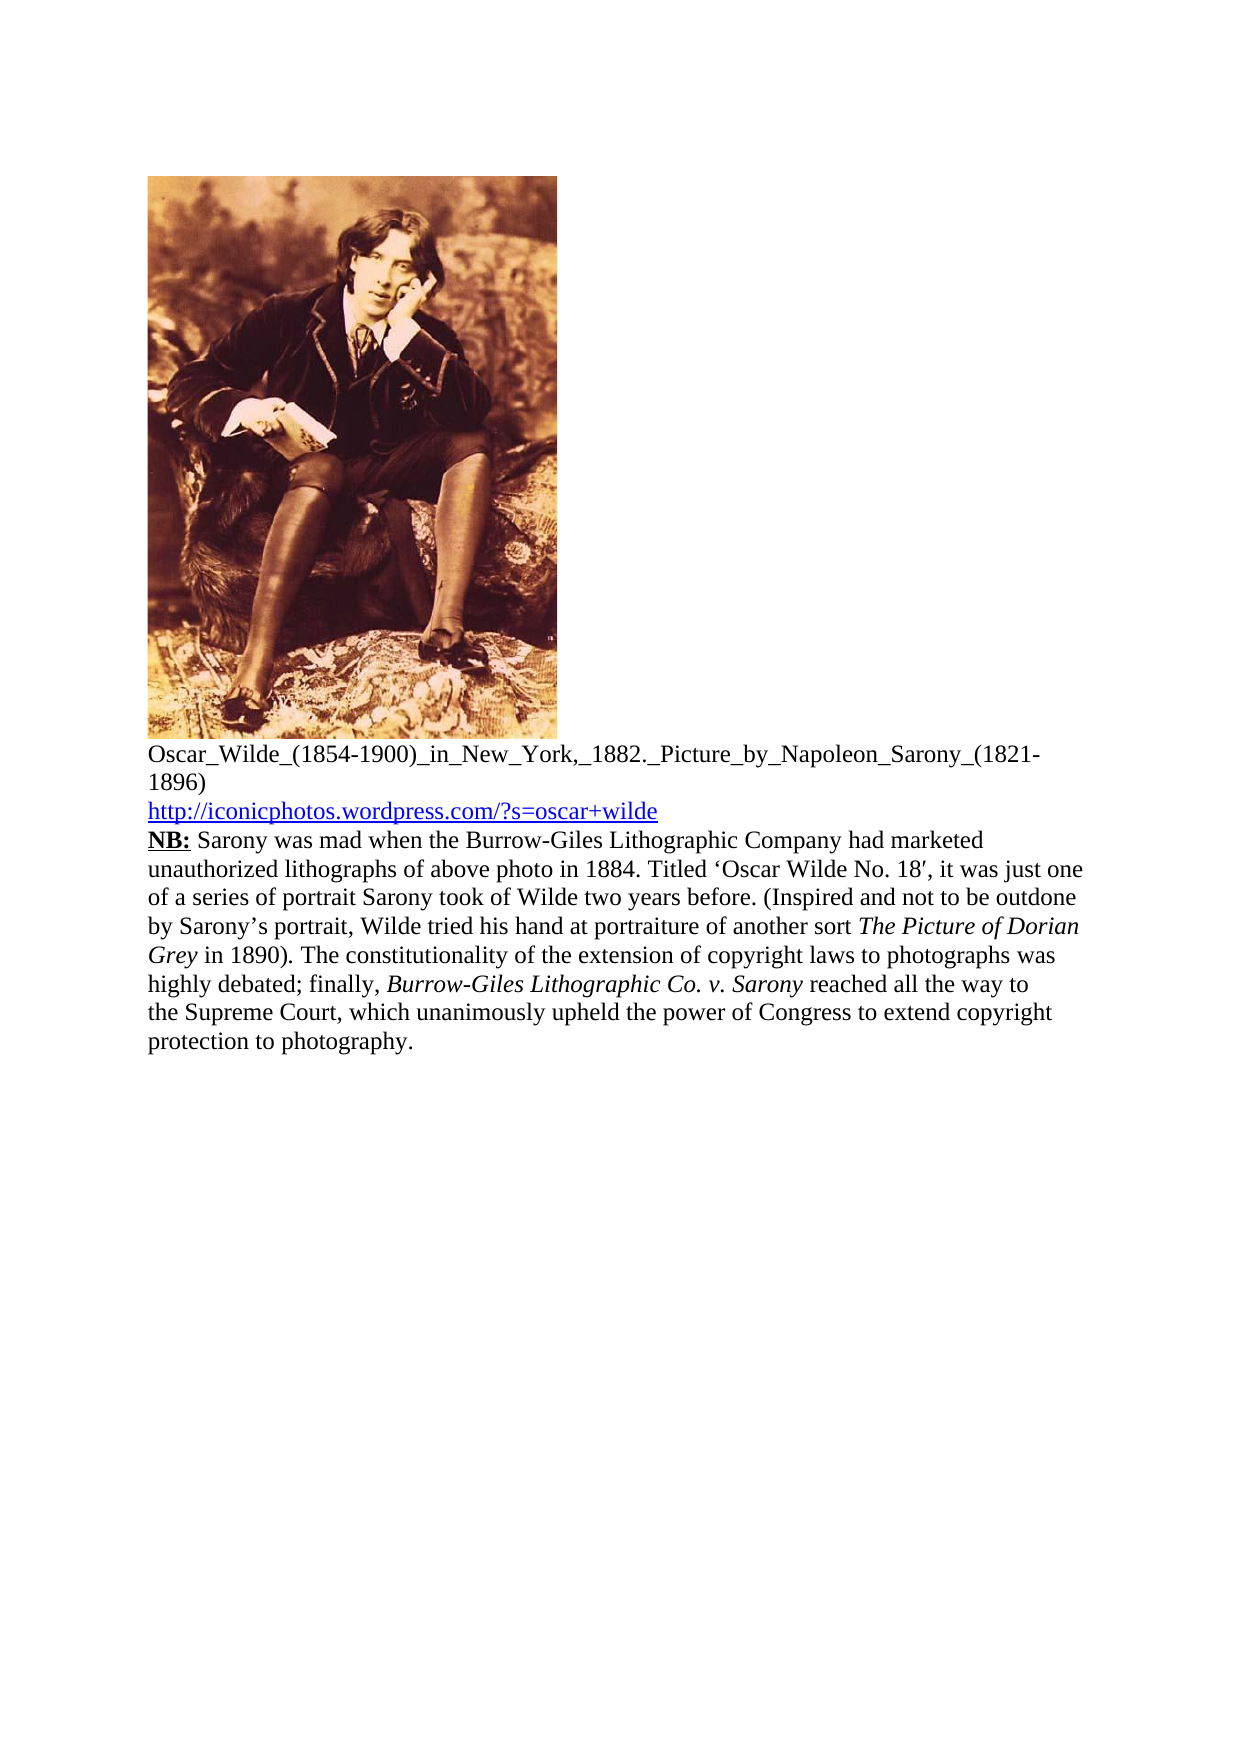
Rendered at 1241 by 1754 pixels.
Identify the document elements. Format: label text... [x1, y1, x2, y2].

picture [147, 176, 558, 739]
text Oscar_Wilde_(1854-1900)_in_New_York,_1882._Picture_by_Napoleon_Sarony_(1821-1896) [148, 739, 1093, 796]
text http://iconicphotos.wordpress.com/?s=oscar+wilde [148, 796, 1093, 825]
text NB: Sarony was mad when the Burrow-Giles Lithographic Company had marketed unauthorized lithographs of above photo in 1884. Titled ‘Oscar Wilde No. 18′, it was just one of a series of portrait Sarony took of Wilde two years before. (Inspired and not to be outdone by Sarony’s portrait, Wilde tried his hand at portraiture of another sort The Picture of Dorian Grey in 1890). The constitutionality of the extension of copyright laws to photographs was highly debated; finally, Burrow-Giles Lithographic Co. v. Sarony reached all the way to the Supreme Court, which unanimously upheld the power of Congress to extend copyright protection to photography. [148, 825, 1093, 1055]
